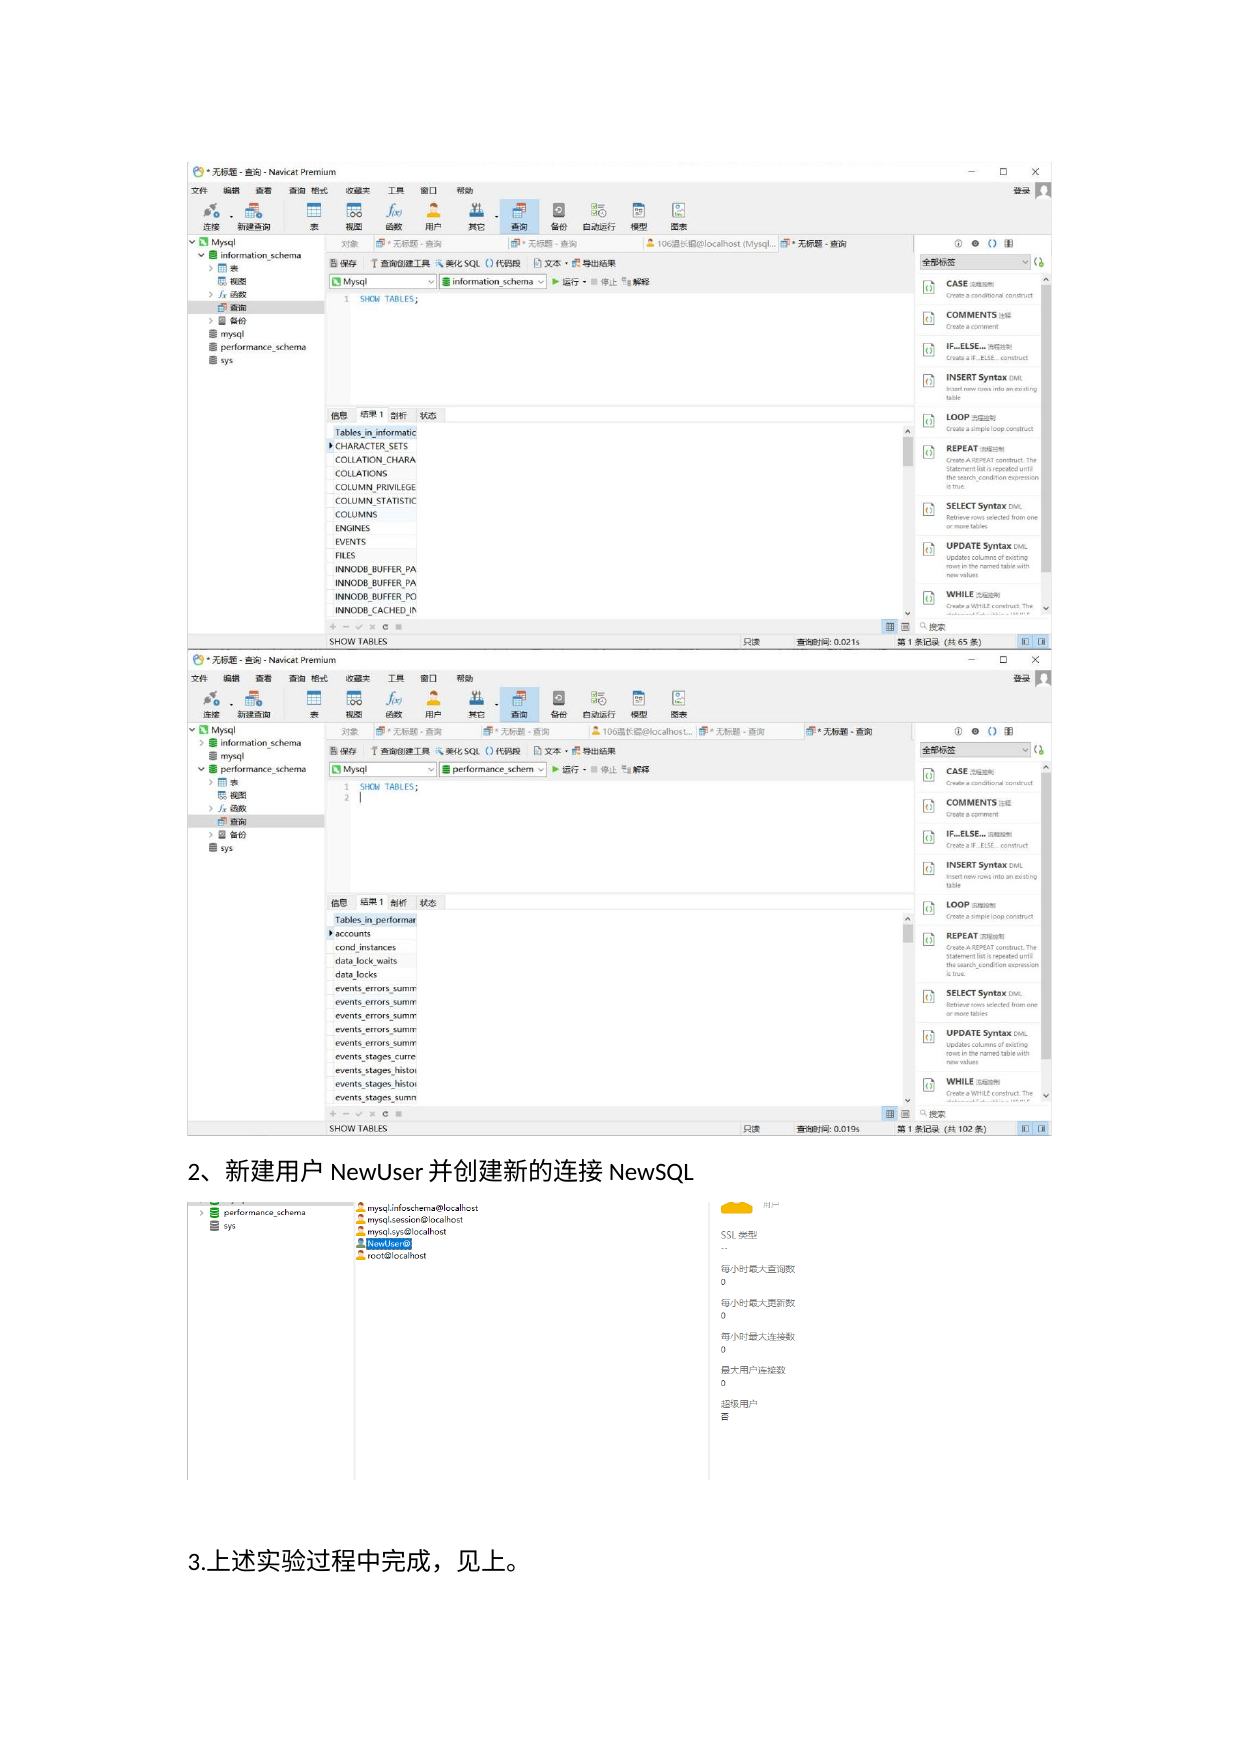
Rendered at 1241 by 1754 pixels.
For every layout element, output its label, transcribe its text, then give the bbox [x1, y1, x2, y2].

picture [187, 162, 1052, 1136]
picture [187, 1202, 820, 1480]
text 3.上述实验过程中完成，见上。 [187, 1527, 1053, 1592]
text 2、新建用户NewUser并创建新的连接NewSQL [187, 1137, 1053, 1202]
